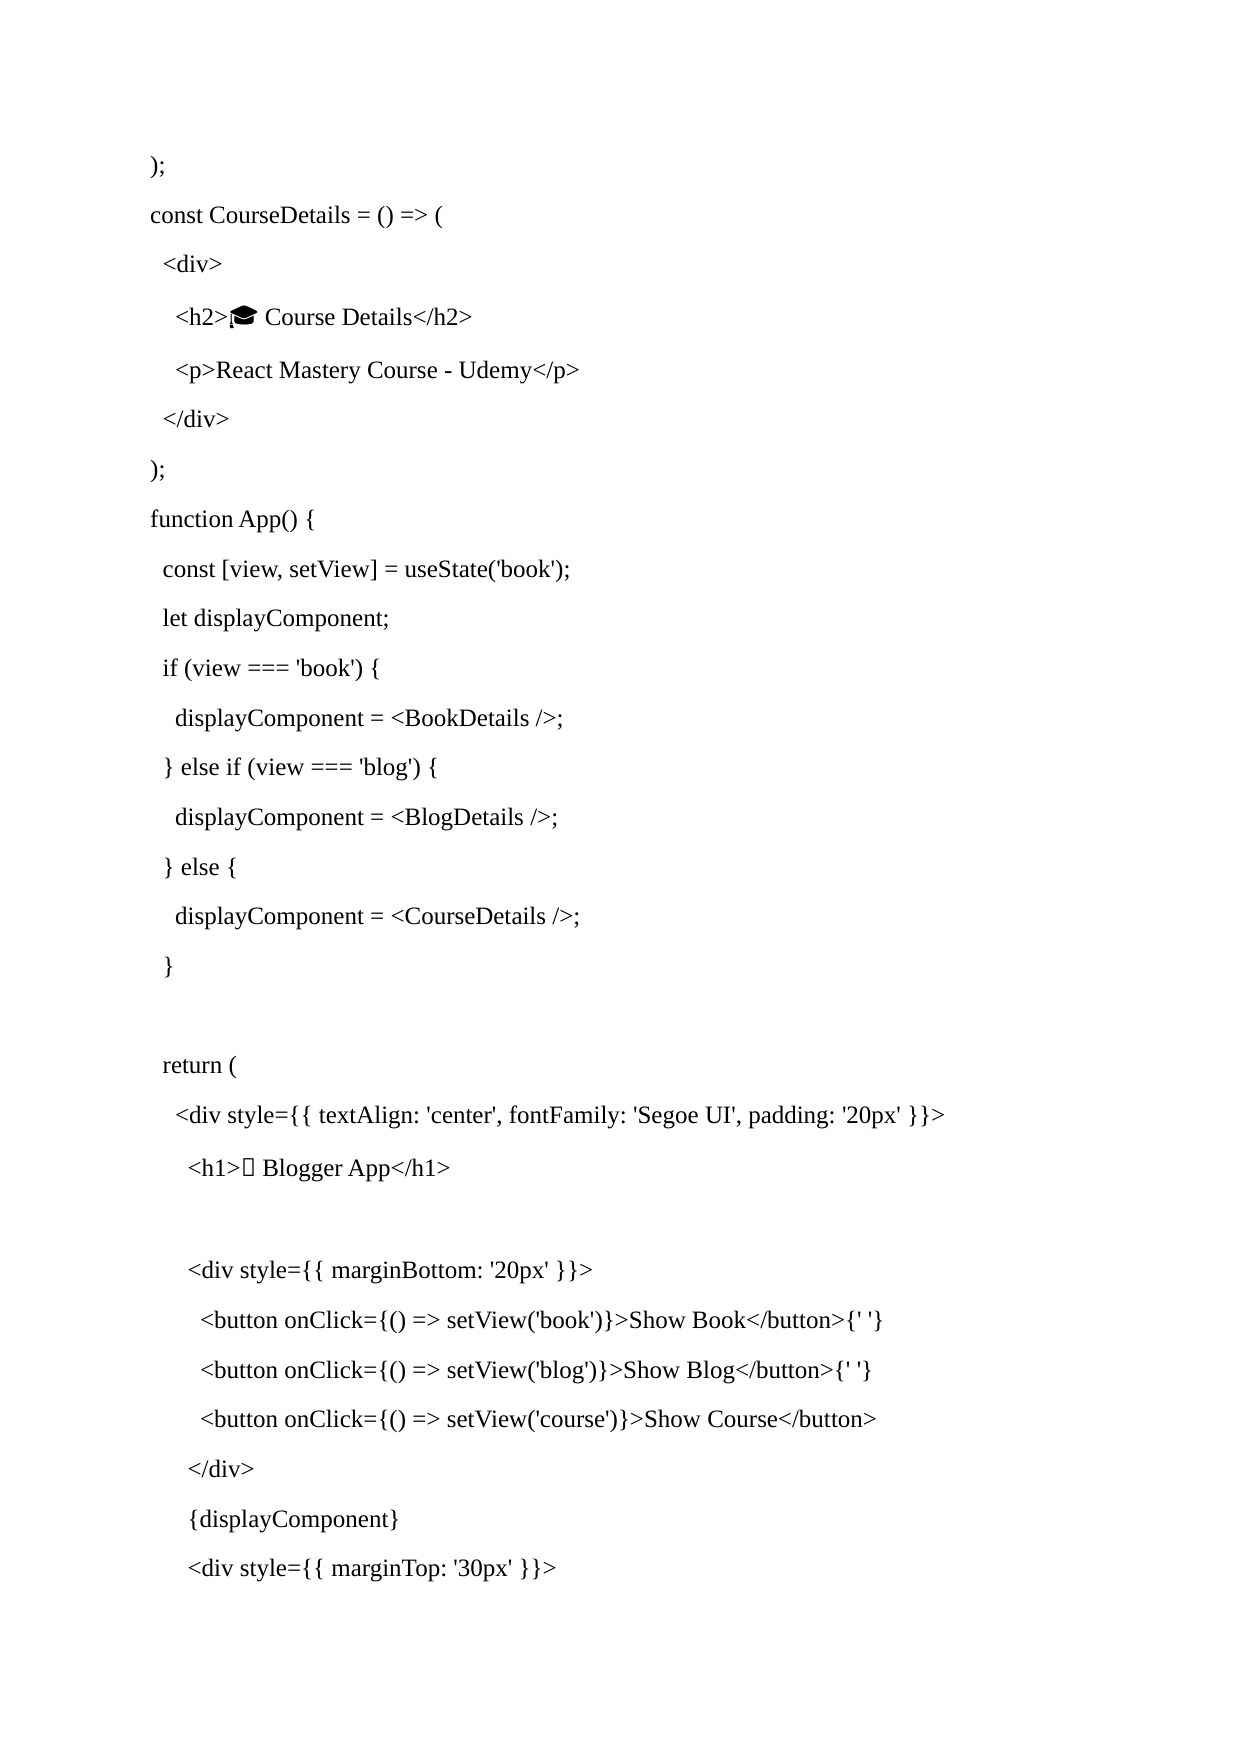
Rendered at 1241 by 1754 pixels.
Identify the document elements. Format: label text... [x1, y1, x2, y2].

text displayComponent = <CourseDetails />; [150, 901, 1090, 930]
text <div> [150, 249, 1090, 278]
text <button onClick={() => setView('blog')}>Show Blog</button>{' '} [150, 1355, 1090, 1383]
text <button onClick={() => setView('course')}>Show Course</button> [150, 1404, 1090, 1433]
text } else if (view === 'blog') { [150, 752, 1090, 781]
text displayComponent = <BlogDetails />; [150, 802, 1090, 831]
text </div> [150, 1454, 1090, 1483]
text ); [150, 150, 1090, 179]
text displayComponent = <BookDetails />; [150, 703, 1090, 731]
text return ( [150, 1051, 1090, 1079]
text <button onClick={() => setView('book')}>Show Book</button>{' '} [150, 1305, 1090, 1334]
text <div style={{ marginBottom: '20px' }}> [150, 1255, 1090, 1284]
text const [view, setView] = useState('book'); [150, 554, 1090, 582]
text function App() { [150, 504, 1090, 533]
text <p>React Mastery Course - Udemy</p> [150, 355, 1090, 384]
text const CourseDetails = () => ( [150, 200, 1090, 228]
text ); [150, 454, 1090, 483]
text </div> [150, 404, 1090, 433]
text <div style={{ textAlign: 'center', fontFamily: 'Segoe UI', padding: '20px' }}> [150, 1100, 1090, 1129]
text let displayComponent; [150, 603, 1090, 632]
text {displayComponent} [150, 1504, 1090, 1533]
text } [150, 951, 1090, 980]
text <div style={{ marginTop: '30px' }}> [150, 1553, 1090, 1582]
text <h1>📘 Blogger App</h1> [150, 1150, 1090, 1184]
text <h2>🎓 Course Details</h2> [150, 299, 1090, 333]
text if (view === 'book') { [150, 653, 1090, 682]
text } else { [150, 852, 1090, 881]
